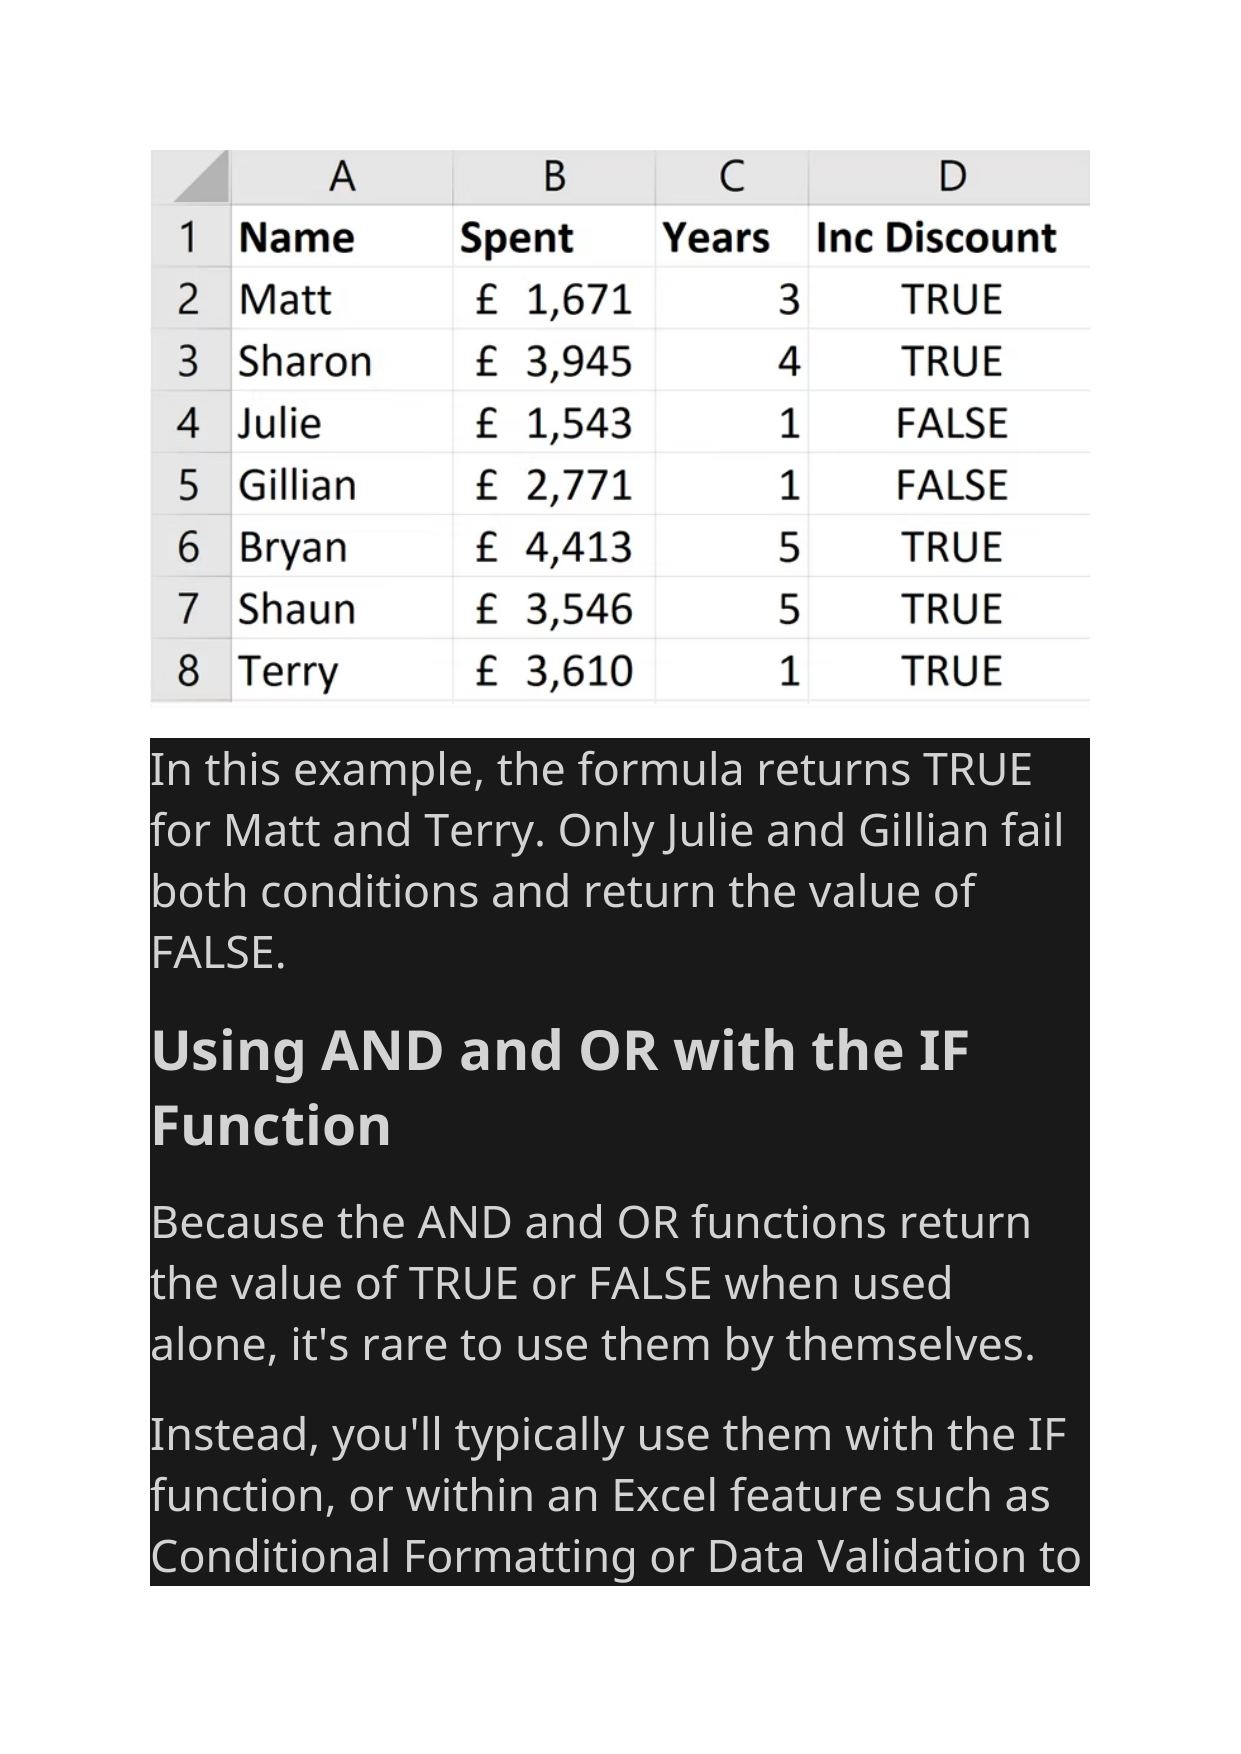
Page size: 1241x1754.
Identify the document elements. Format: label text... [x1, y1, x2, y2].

text In this example, the formula returns TRUE for Matt and Terry. Only Julie and Gillian fail both conditions and return the value of FALSE. [150, 738, 1090, 982]
text Because the AND and OR functions return the value of TRUE or FALSE when used alone, it's rare to use them by themselves. [150, 1191, 1090, 1374]
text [150, 1403, 1090, 1586]
picture [150, 150, 1091, 709]
subtitle Using AND and OR with the IF Function [150, 1011, 1090, 1161]
